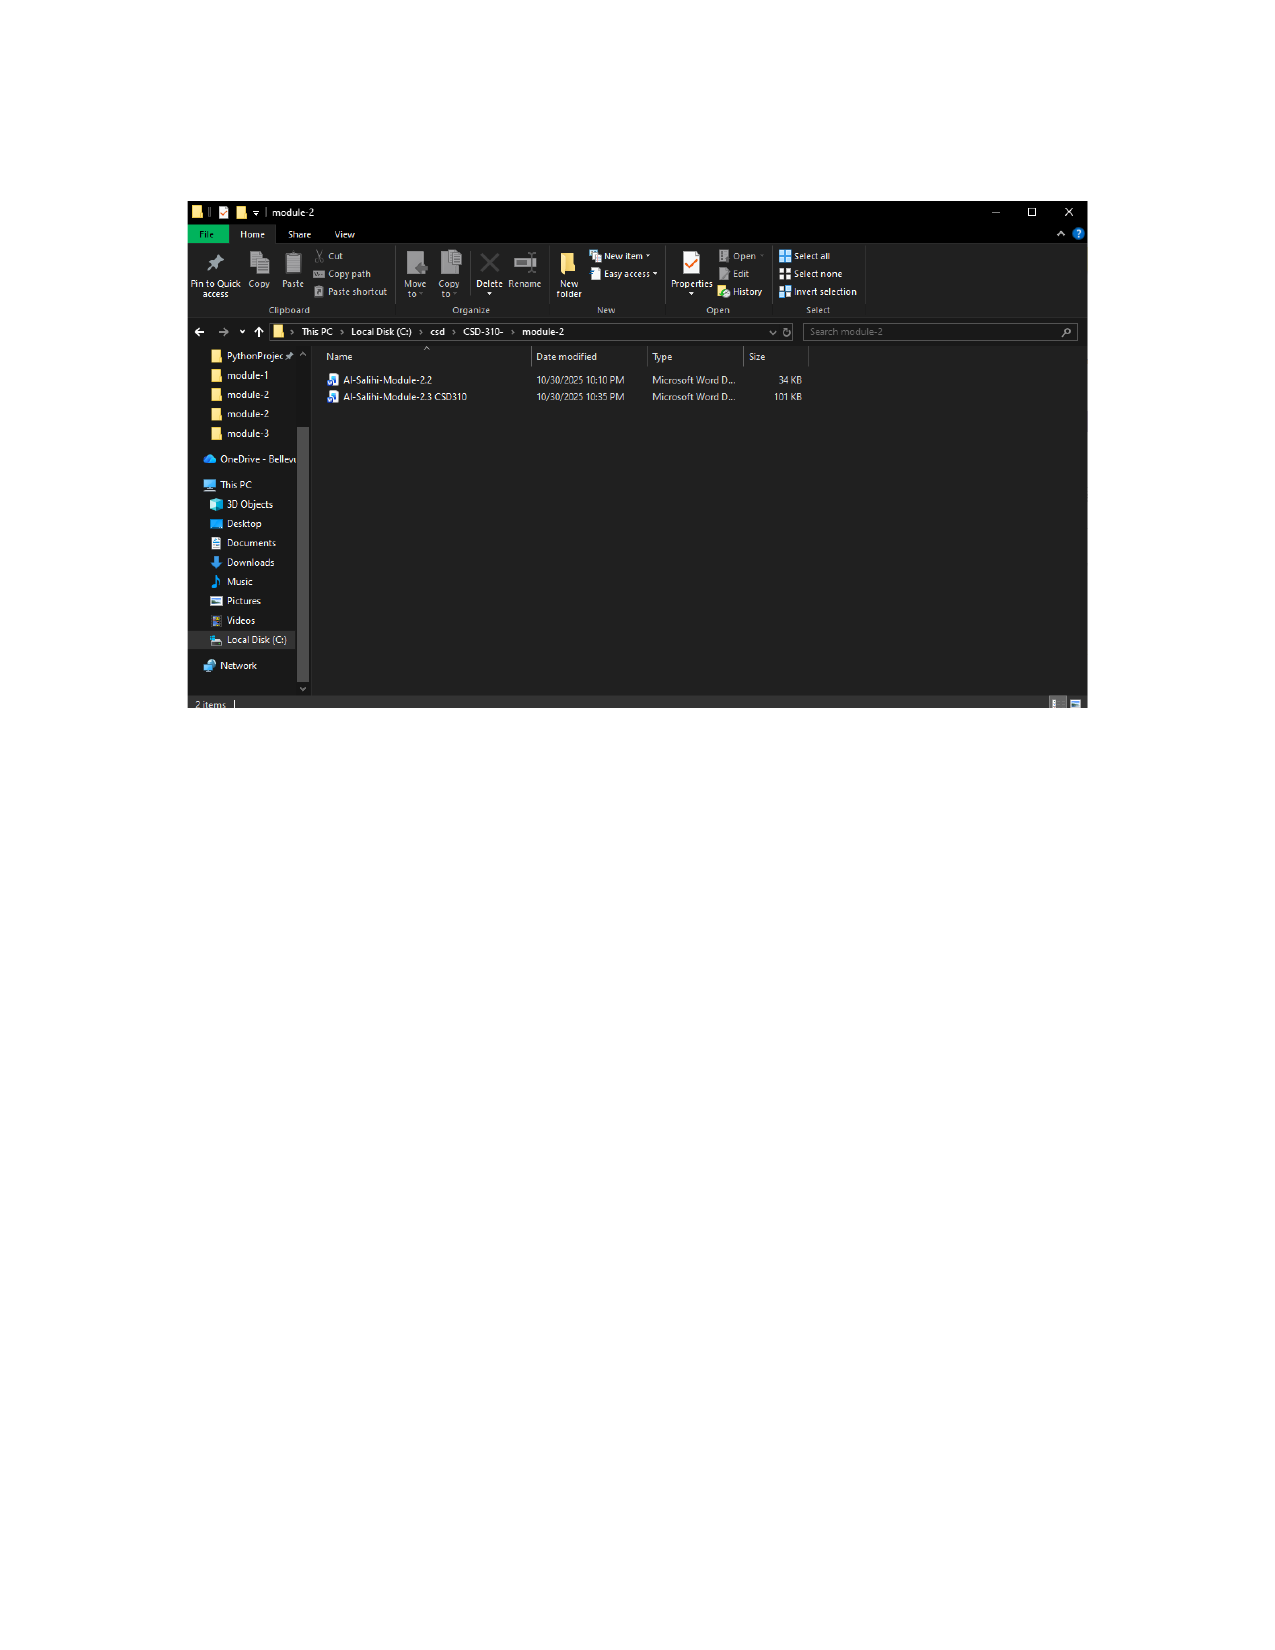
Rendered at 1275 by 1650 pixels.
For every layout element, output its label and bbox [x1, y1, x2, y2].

picture [187, 201, 1088, 708]
